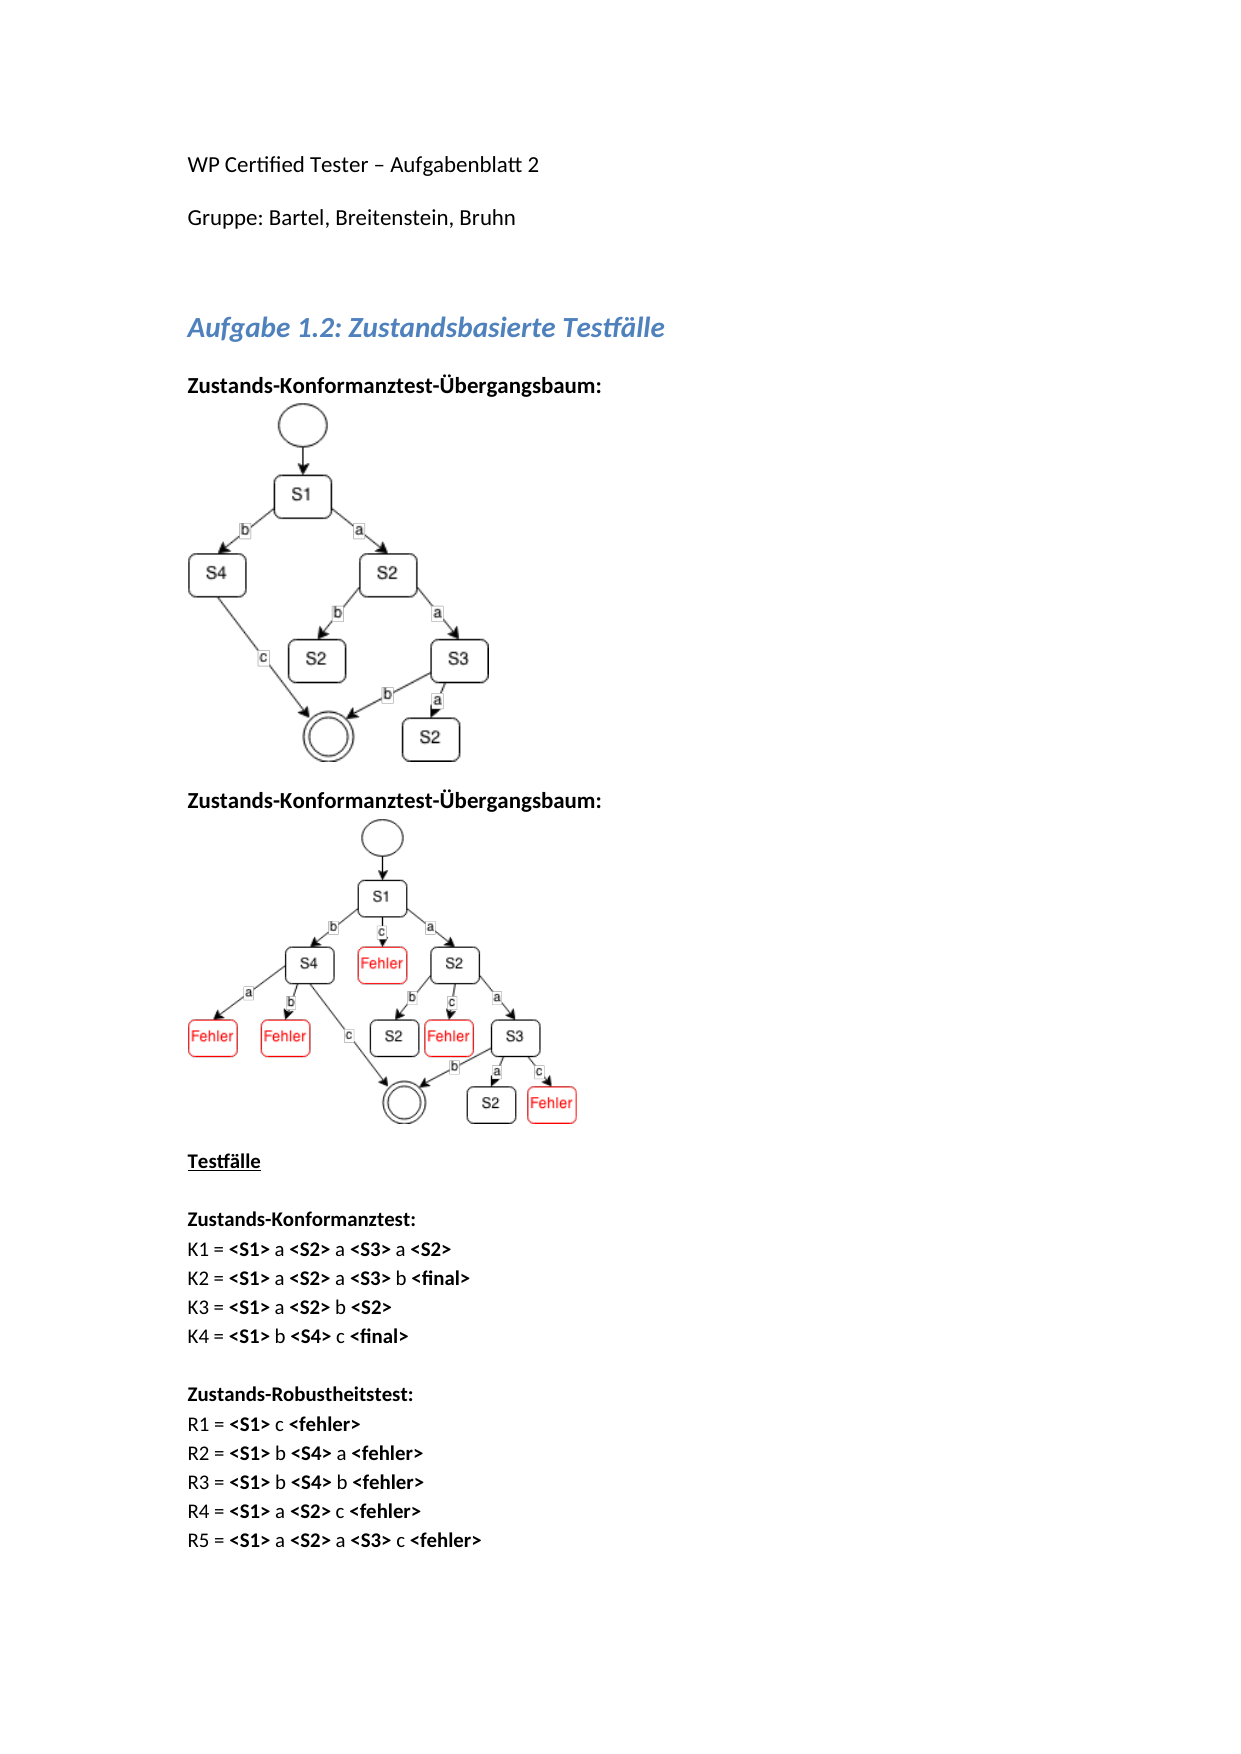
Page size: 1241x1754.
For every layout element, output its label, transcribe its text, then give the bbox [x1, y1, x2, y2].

text R5 = <S1> a <S2> a <S3> c <fehler> [187, 1527, 1053, 1553]
text WP Certified Tester – Aufgabenblatt 2 [187, 150, 1053, 178]
text R4 = <S1> a <S2> c <fehler> [187, 1498, 1053, 1524]
text Zustands-Robustheitstest: [187, 1382, 1053, 1407]
text R2 = <S1> b <S4> a <fehler> [187, 1440, 1053, 1465]
picture [187, 818, 577, 1124]
text R1 = <S1> c <fehler> [187, 1411, 1053, 1436]
text K4 = <S1> b <S4> c <final> [187, 1323, 1053, 1349]
text Aufgabe 1.2: Zustandsbasierte Testfälle [187, 309, 1053, 345]
text R3 = <S1> b <S4> b <fehler> [187, 1469, 1053, 1494]
text Testfälle Zustands-Konformanztest: K1 = <S1> a <S2> a <S3> a <S2> [187, 1148, 1053, 1261]
text K3 = <S1> a <S2> b <S2> [187, 1294, 1053, 1319]
text Gruppe: Bartel, Breitenstein, Bruhn [187, 203, 1053, 231]
text K2 = <S1> a <S2> a <S3> b <final> [187, 1265, 1053, 1290]
picture [187, 403, 489, 762]
